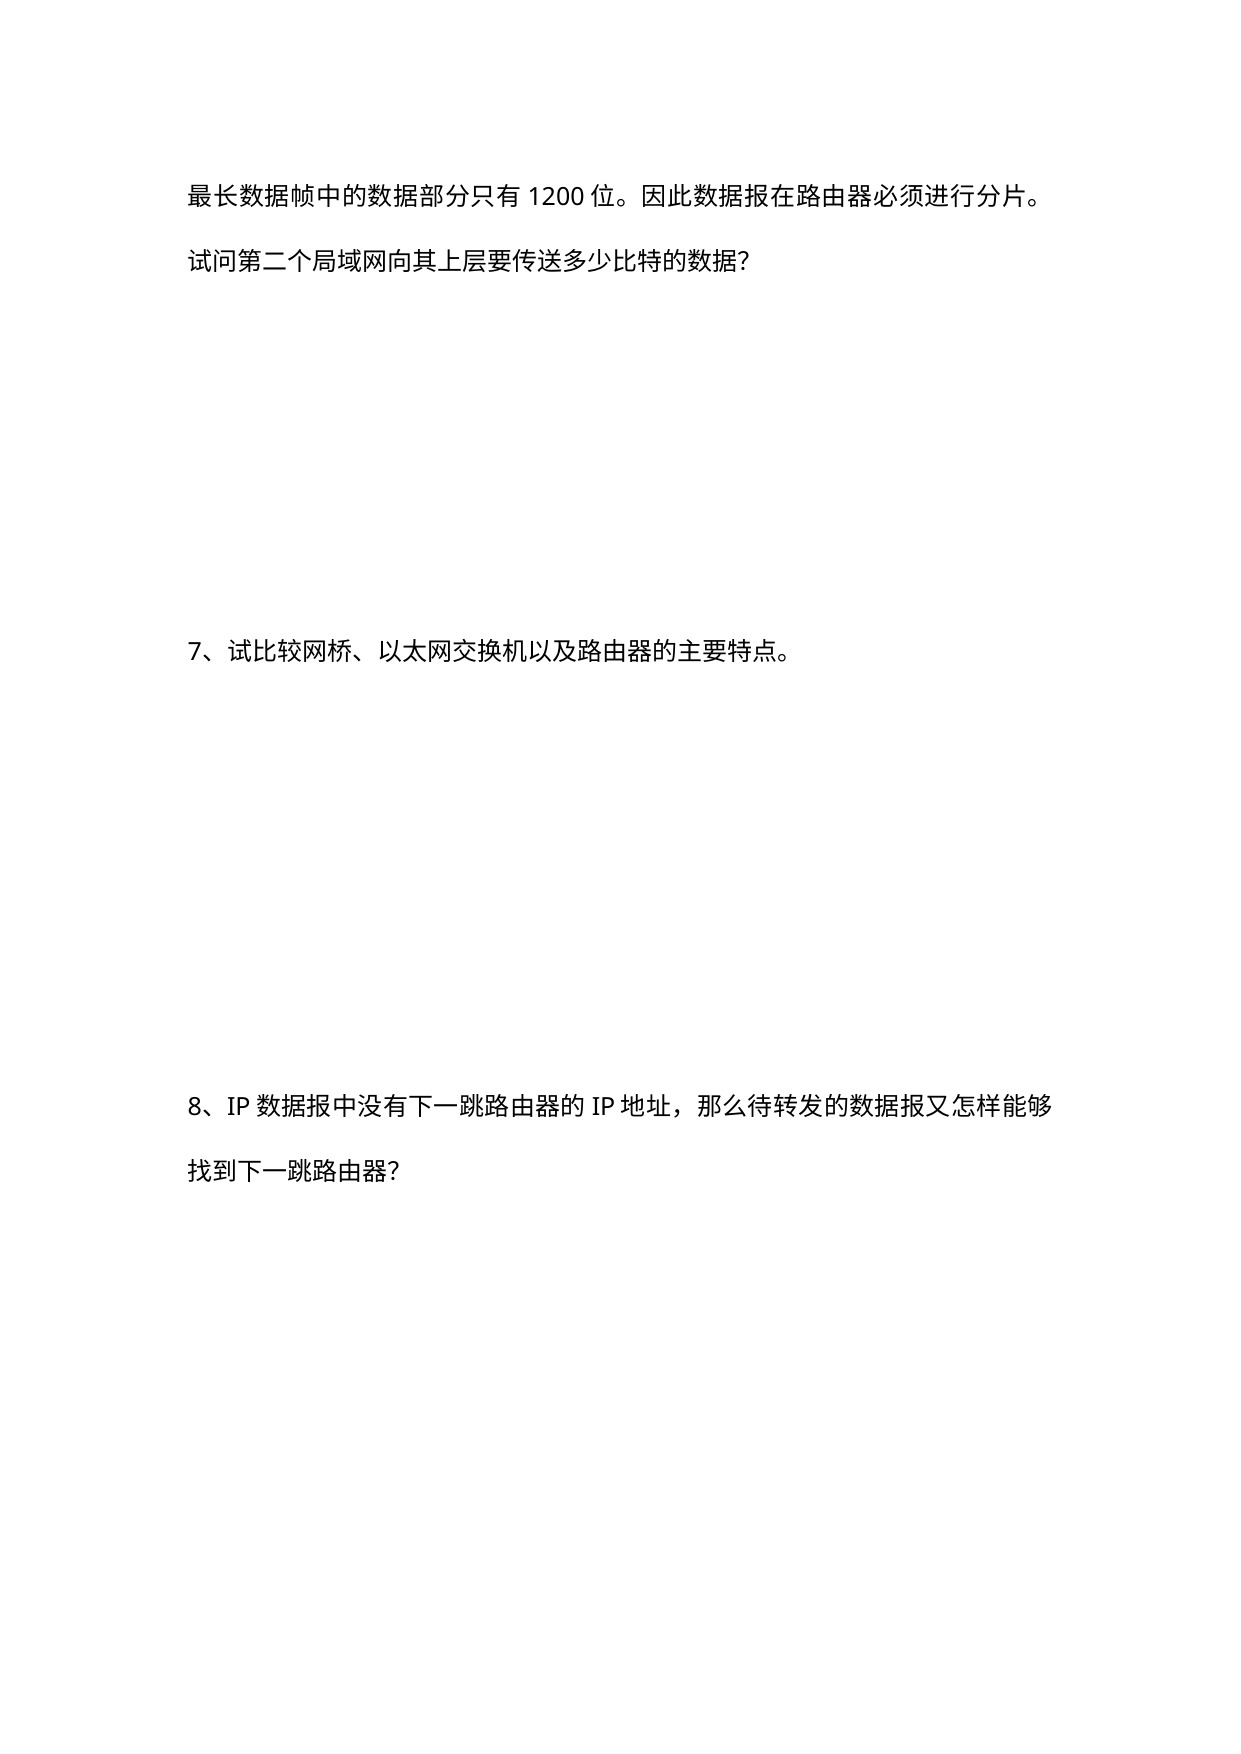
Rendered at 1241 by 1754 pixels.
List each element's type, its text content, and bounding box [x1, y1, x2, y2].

list 试比较网桥、以太网交换机以及路由器的主要特点。 [187, 617, 1053, 682]
list IP数据报中没有下一跳路由器的IP地址，那么待转发的数据报又怎样能够找到下一跳路由器？ [187, 1072, 1053, 1202]
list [187, 162, 1053, 292]
